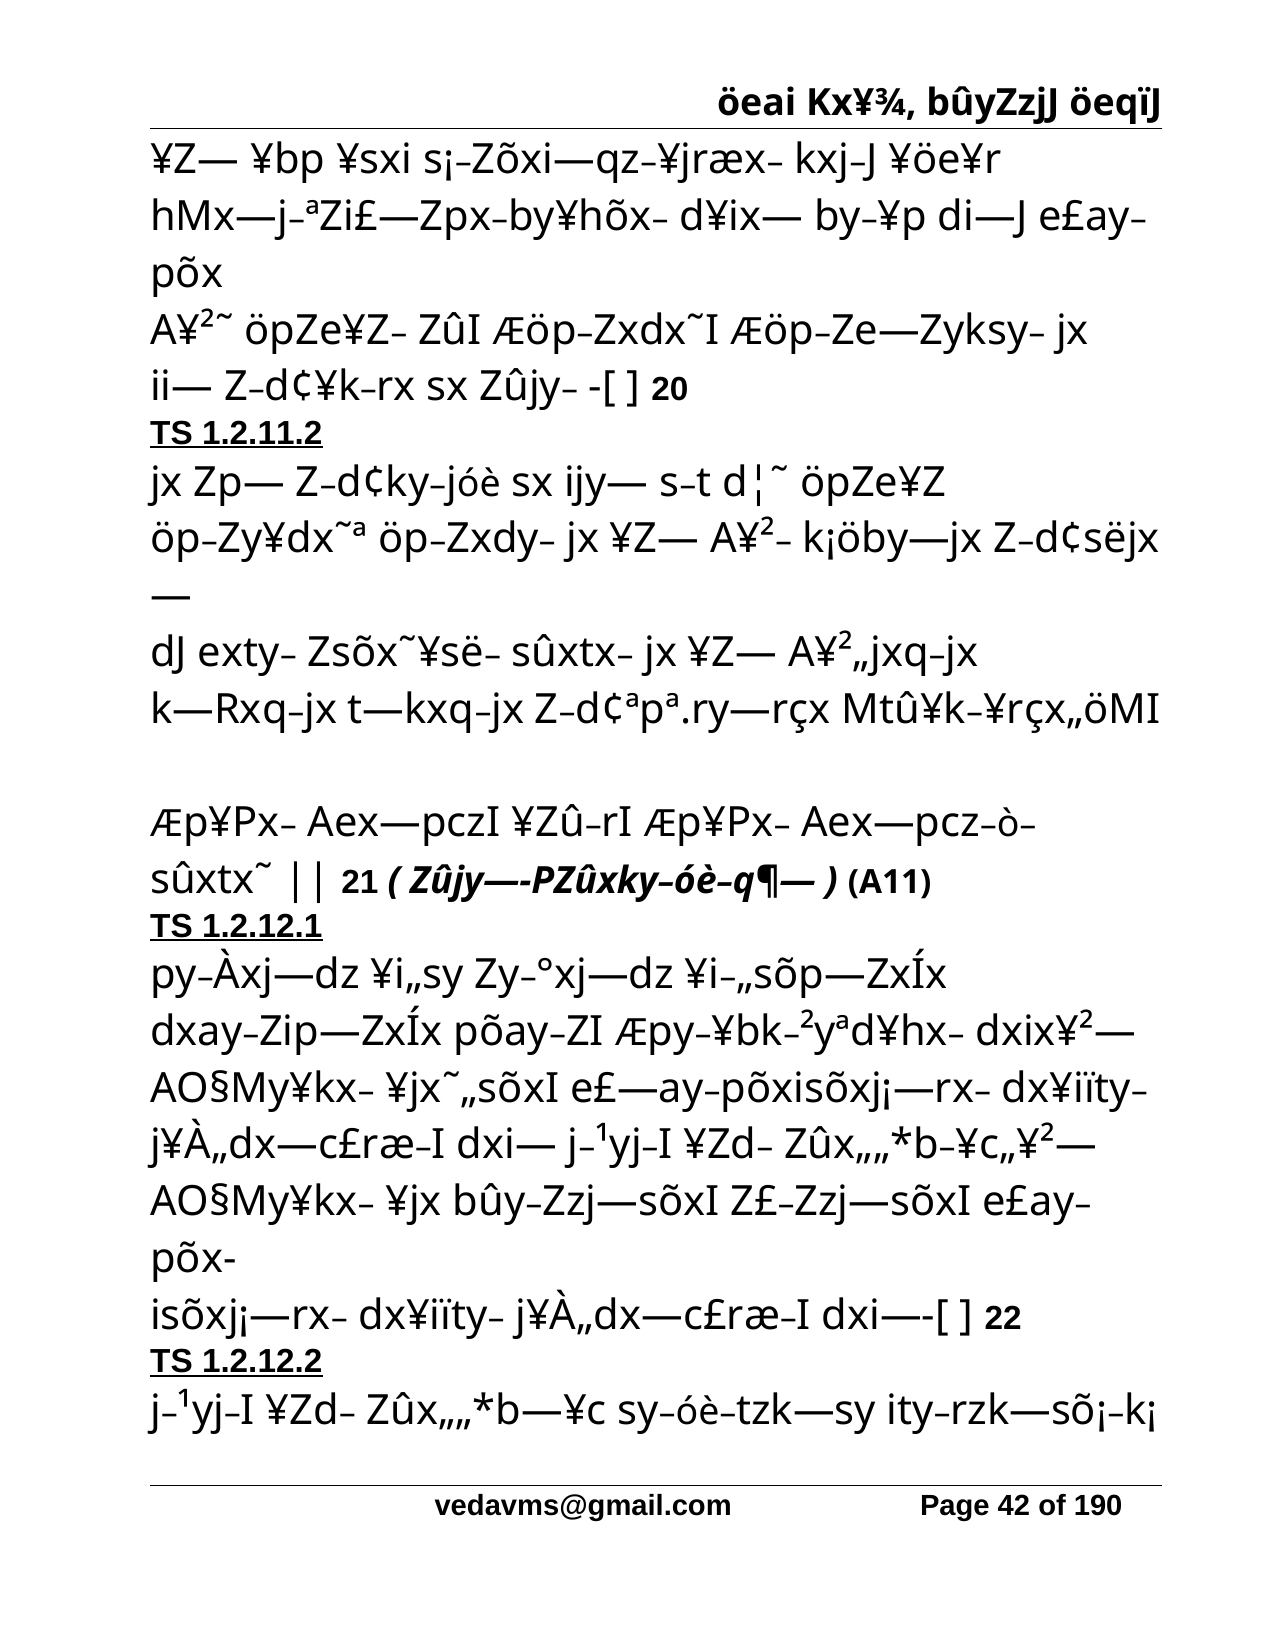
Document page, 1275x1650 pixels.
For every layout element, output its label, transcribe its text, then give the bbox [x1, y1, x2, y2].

text ¥Z— ¥bp ¥sxi s¡–Zõxi—qz–¥jræx– kxj–J ¥öe¥r [150, 129, 1169, 186]
text A¥²˜ öpZe¥Z– ZûI Æöp–Zxdx˜I Æöp–Ze—Zyksy– jx [150, 299, 1200, 356]
text jx Zp— Z–d¢ky–jóè sx ijy— s–t d¦˜ öpZe¥Z [150, 451, 1162, 508]
text j¥À„dx—c£ræ–I dxi— j–¹yj–I ¥Zd– Zûx„„*b–¥c„¥²— AO§My¥kx– ¥jx bûy–Zzj—sõxI Z£–Zzj—sõxI e£ay–põx- [150, 1114, 1162, 1285]
text ii— Z–d¢¥k–rx sx Zûjy– -[ ] 20 [150, 356, 1200, 413]
text TS 1.2.12.2 [150, 1341, 1219, 1380]
text Æp¥Px– Aex—pczI ¥Zû–rI Æp¥Px– Aex—pcz–ò– [150, 792, 1162, 849]
text isõxj¡—rx– dx¥iïty– j¥À„dx—c£ræ–I dxi—-[ ] 22 [150, 1285, 1162, 1341]
text öp–Zy¥dx˜ª öp–Zxdy– jx ¥Z— A¥²– k¡öby—jx Z–d¢sëjx— [150, 508, 1162, 622]
text py–Àxj—dz ¥i„sy Zy–°xj—dz ¥i–„sõp—ZxÍx [150, 944, 1162, 1001]
text k—Rxq–jx t—kxq–jx Z–d¢ªpª.ry—rçx Mtû¥k–¥rçx„öMI [150, 678, 1162, 735]
text dxay–Zip—ZxÍx põay–ZI Æpy–¥bk–²yªd¥hx– dxix¥²— AO§My¥kx– ¥jx˜„sõxI e£—ay–põxisõxj¡—rx– dx¥iïty– [150, 1001, 1162, 1114]
text j–¹yj–I ¥Zd– Zûx„„*b—¥c sy–óè–tzk—sy ity–rzk—sõ¡–k¡ öe—a¥sûx–k¡ ¥Z— j–¹e—ZyJ öeaZxI öc¡–px„sy— ¥b–¥phõ—J q¡Êsû ¥b–¥phõ—J q¡Ih¥sûöÉ¥Nx–rsëûx– ps¡—hyJ [150, 1380, 1162, 1437]
text hMx—j–ªZi£—Zpx–by¥hõx– d¥ix— by–¥p di—J e£ay–põx [150, 186, 1200, 299]
text TS 1.2.11.2 [150, 413, 1219, 451]
text sûxtx˜ || 21 ( Zûjy—-PZûxky–óè–q¶— ) (A11) [150, 849, 1162, 906]
text TS 1.2.12.1 [150, 906, 1219, 944]
text dJ exty– Zsõx˜¥së– sûxtx– jx ¥Z— A¥²„jxq–jx [150, 622, 1162, 678]
